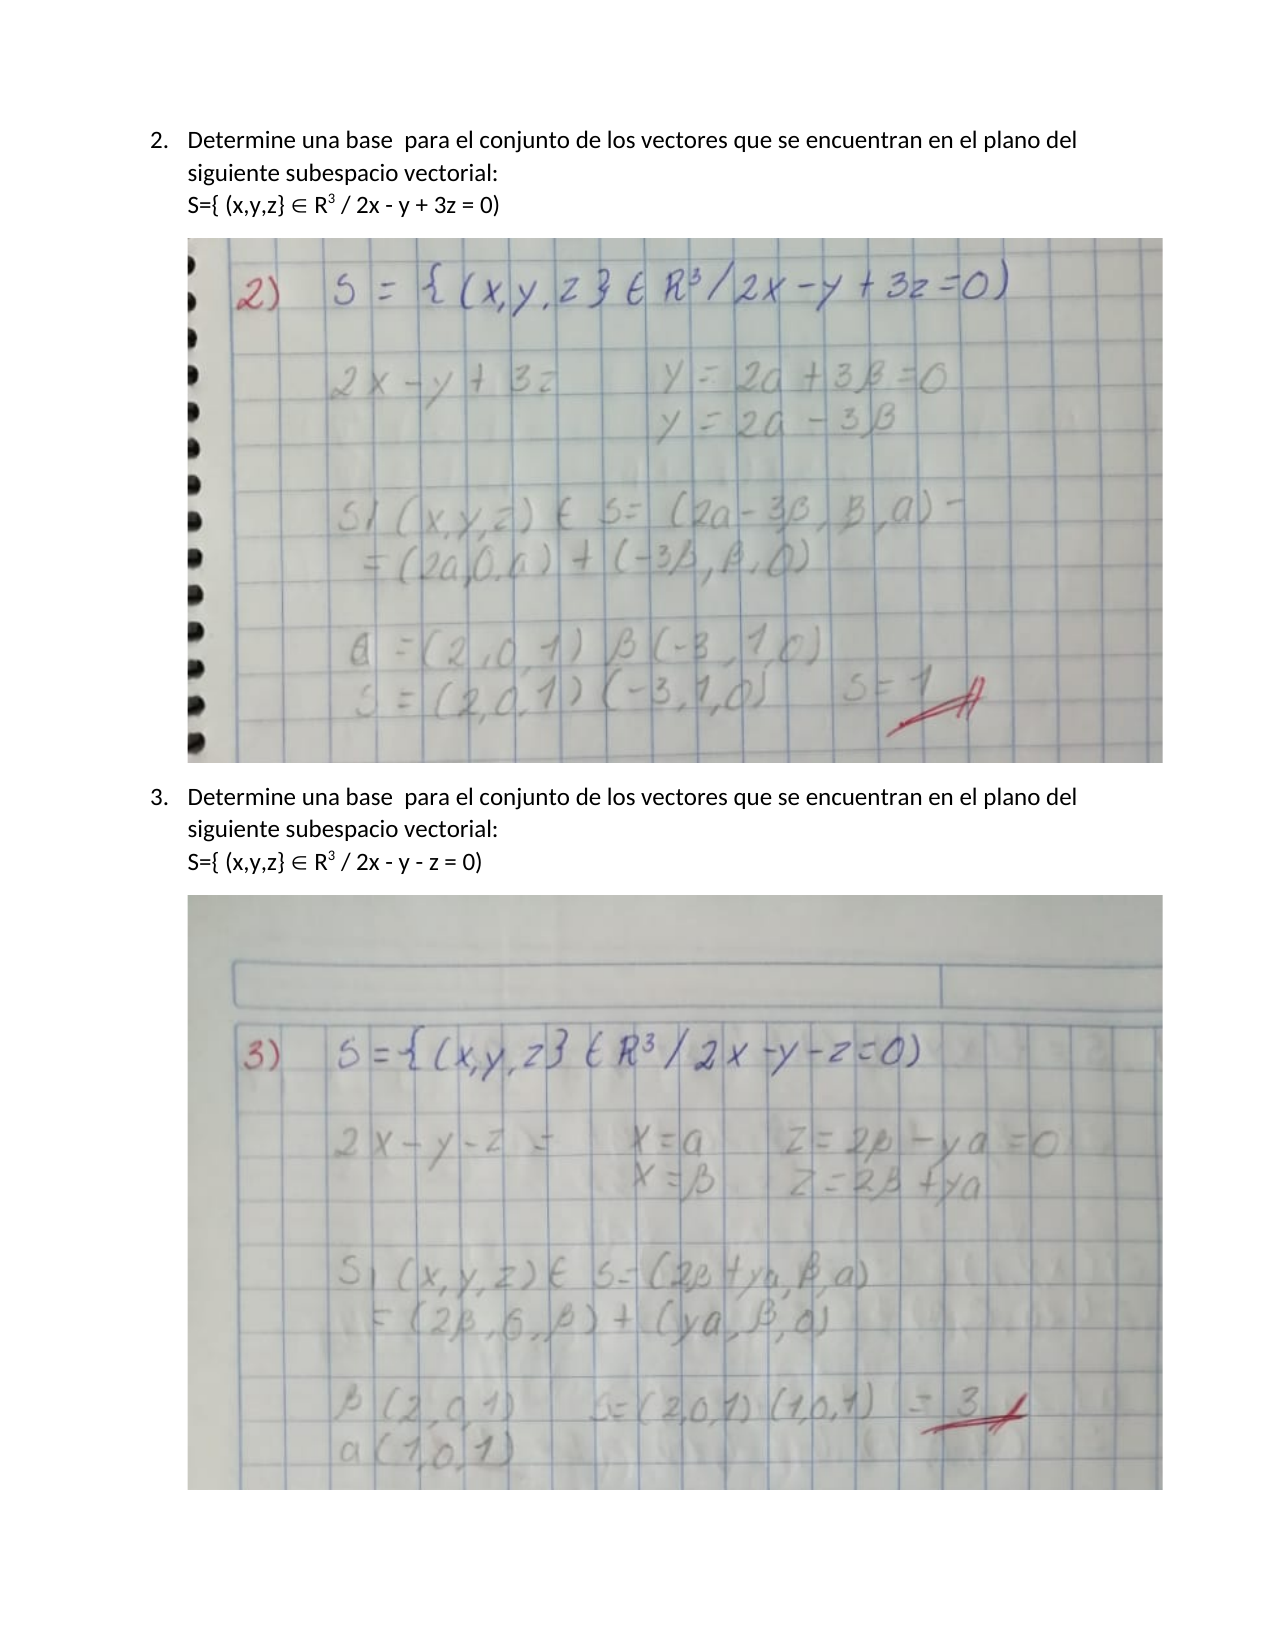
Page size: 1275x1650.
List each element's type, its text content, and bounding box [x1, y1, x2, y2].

list Determine una base para el conjunto de los vectores que se encuentran en el plano del siguiente subespacio vectorial: [150, 124, 1125, 187]
text S={ (x,y,z} ∈ R3 / 2x - y - z = 0) [187, 846, 1125, 876]
list Determine una base para el conjunto de los vectores que se encuentran en el plano del siguiente subespacio vectorial: [150, 781, 1125, 844]
picture [187, 895, 1163, 1490]
picture [187, 238, 1163, 763]
text S={ (x,y,z} ∈ R3 / 2x - y + 3z = 0) [187, 189, 1125, 220]
